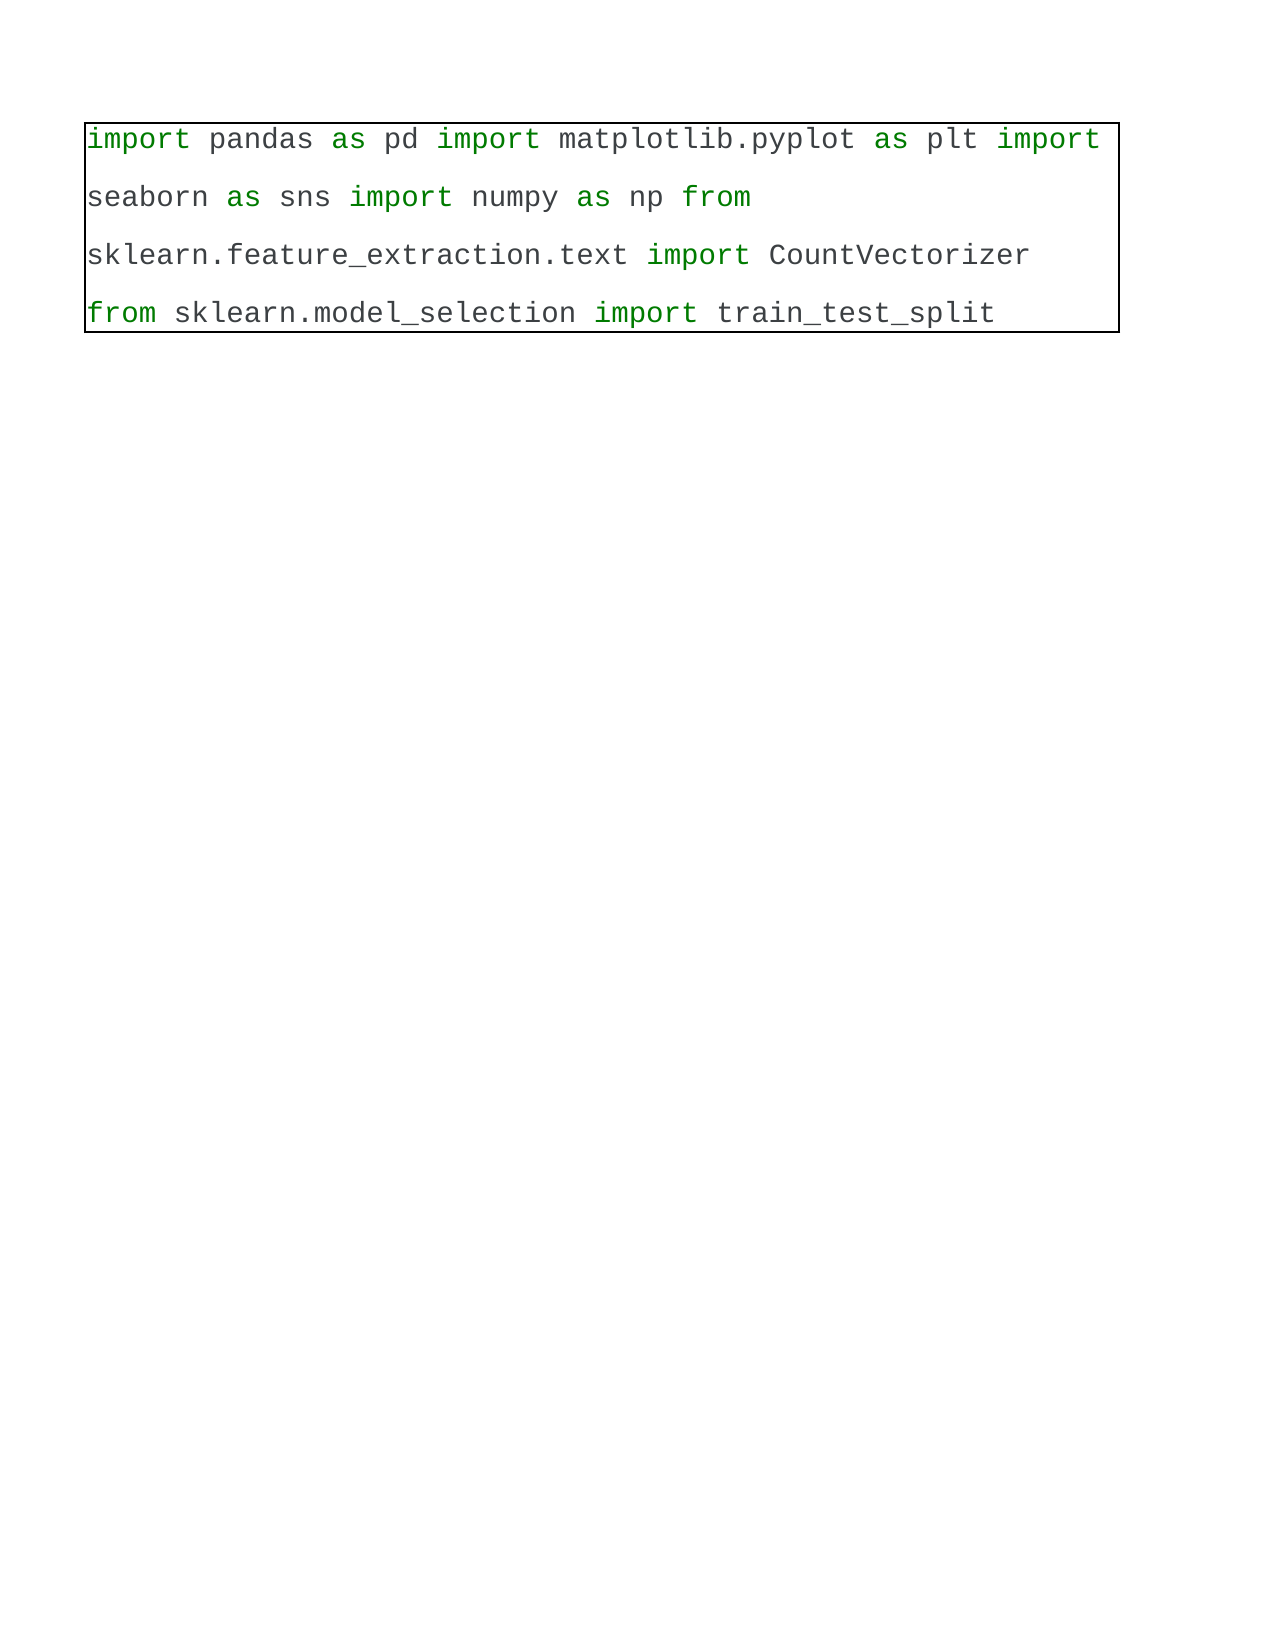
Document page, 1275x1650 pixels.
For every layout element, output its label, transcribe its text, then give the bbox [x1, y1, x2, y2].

text import pandas as pd import matplotlib.pyplot as plt import seaborn as sns import numpy as np from sklearn.feature_extraction.text import CountVectorizer from sklearn.model_selection import train_test_split [86, 124, 1118, 331]
